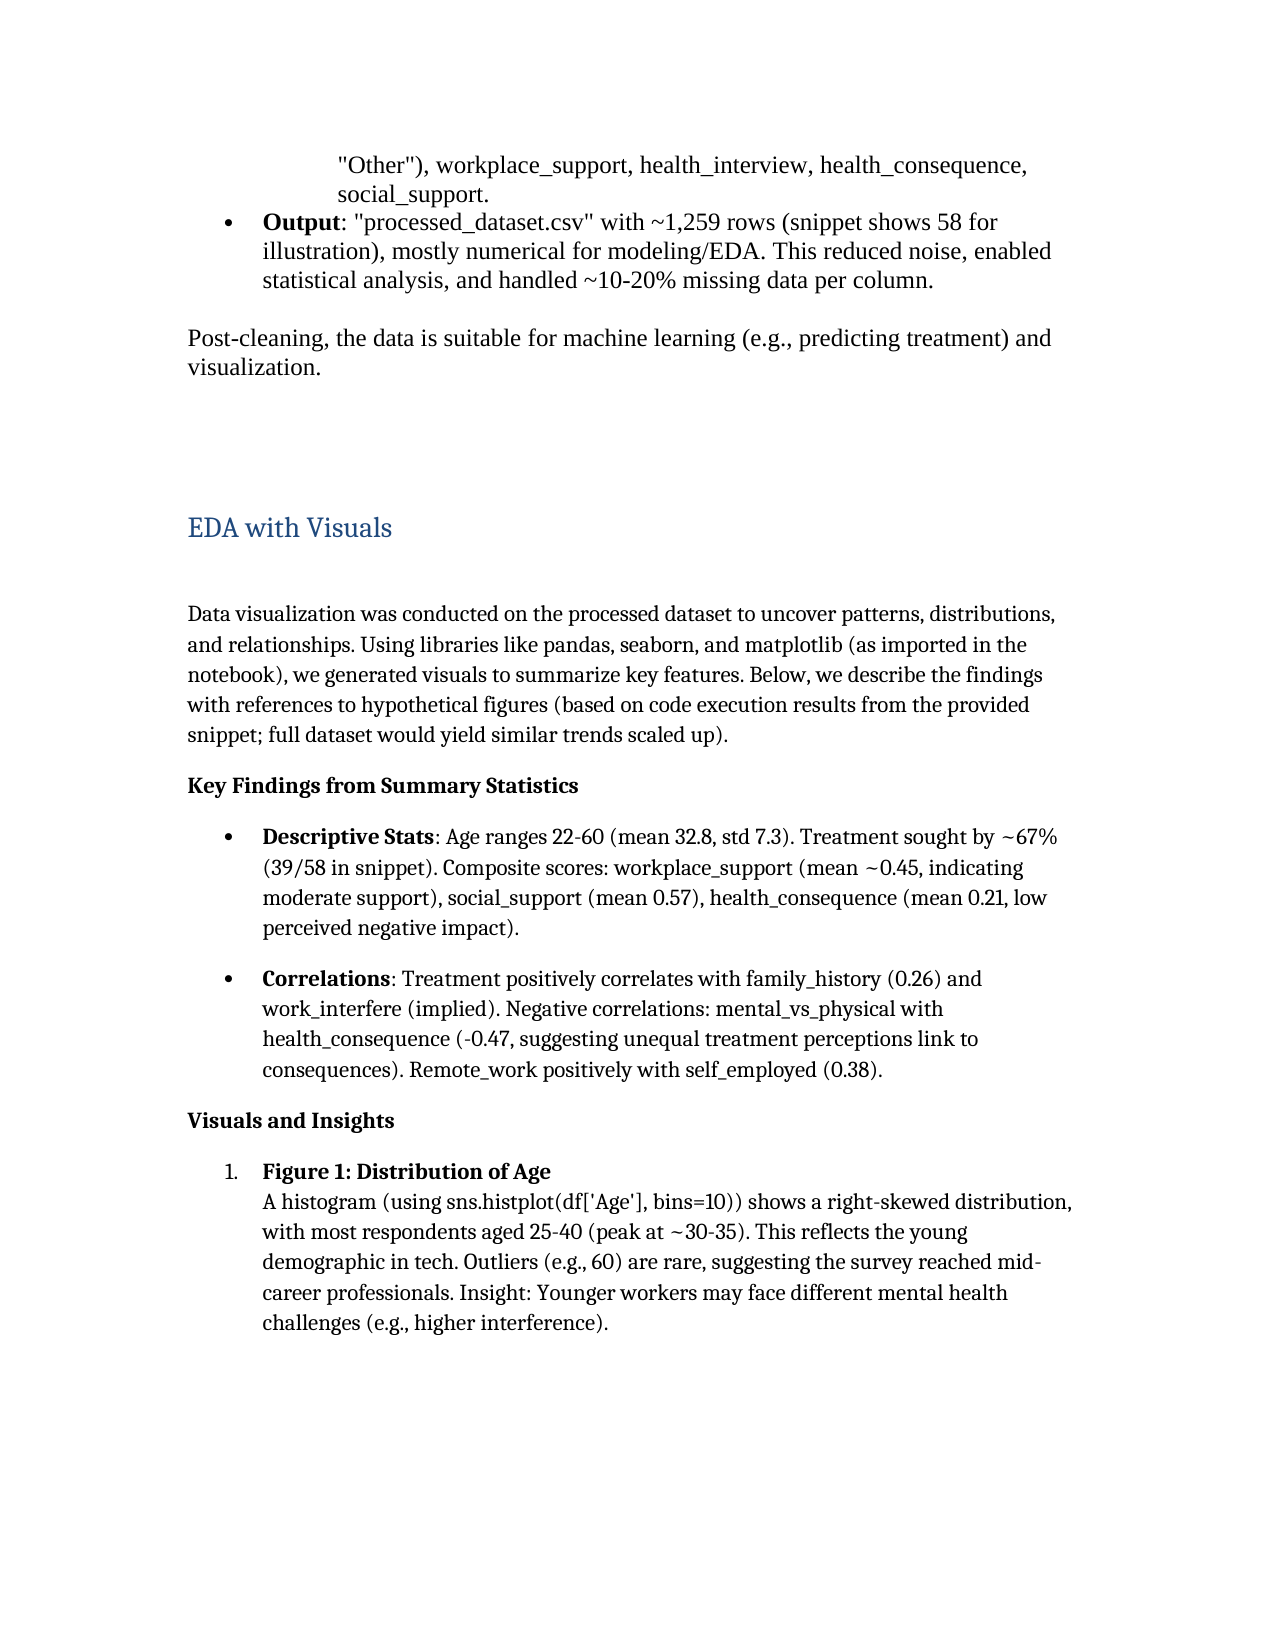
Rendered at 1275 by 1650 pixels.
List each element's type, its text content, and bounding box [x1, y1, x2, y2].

list Output: "processed_dataset.csv" with ~1,259 rows (snippet shows 58 for illustration), mostly numerical for modeling/EDA. This reduced noise, enabled statistical analysis, and handled ~10-20% missing data per column. [225, 207, 1087, 294]
list Descriptive Stats: Age ranges 22-60 (mean 32.8, std 7.3). Treatment sought by ~67% (39/58 in snippet). Composite scores: workplace_support (mean ~0.45, indicating moderate support), social_support (mean 0.57), health_consequence (mean 0.21, low perceived negative impact). [225, 824, 1087, 941]
list Correlations: Treatment positively correlates with family_history (0.26) and work_interfere (implied). Negative correlations: mental_vs_physical with health_consequence (-0.47, suggesting unequal treatment perceptions link to consequences). Remote_work positively with self_employed (0.38). [225, 966, 1087, 1083]
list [300, 150, 1087, 207]
text Data visualization was conducted on the processed dataset to uncover patterns, distributions, and relationships. Using libraries like pandas, seaborn, and matplotlib (as imported in the notebook), we generated visuals to summarize key features. Below, we describe the findings with references to hypothetical figures (based on code execution results from the provided snippet; full dataset would yield similar trends scaled up). [187, 571, 1087, 748]
text Key Findings from Summary Statistics [187, 773, 1087, 799]
text Visuals and Insights [187, 1107, 1087, 1134]
text EDA with Visuals [187, 512, 1087, 545]
list Figure 1: Distribution of Age A histogram (using sns.histplot(df['Age'], bins=10)) shows a right-skewed distribution, with most respondents aged 25-40 (peak at ~30-35). This reflects the young demographic in tech. Outliers (e.g., 60) are rare, suggesting the survey reached mid-career professionals. Insight: Younger workers may face different mental health challenges (e.g., higher interference). [225, 1158, 1087, 1336]
text Post-cleaning, the data is suitable for machine learning (e.g., predicting treatment) and visualization. [187, 323, 1087, 380]
